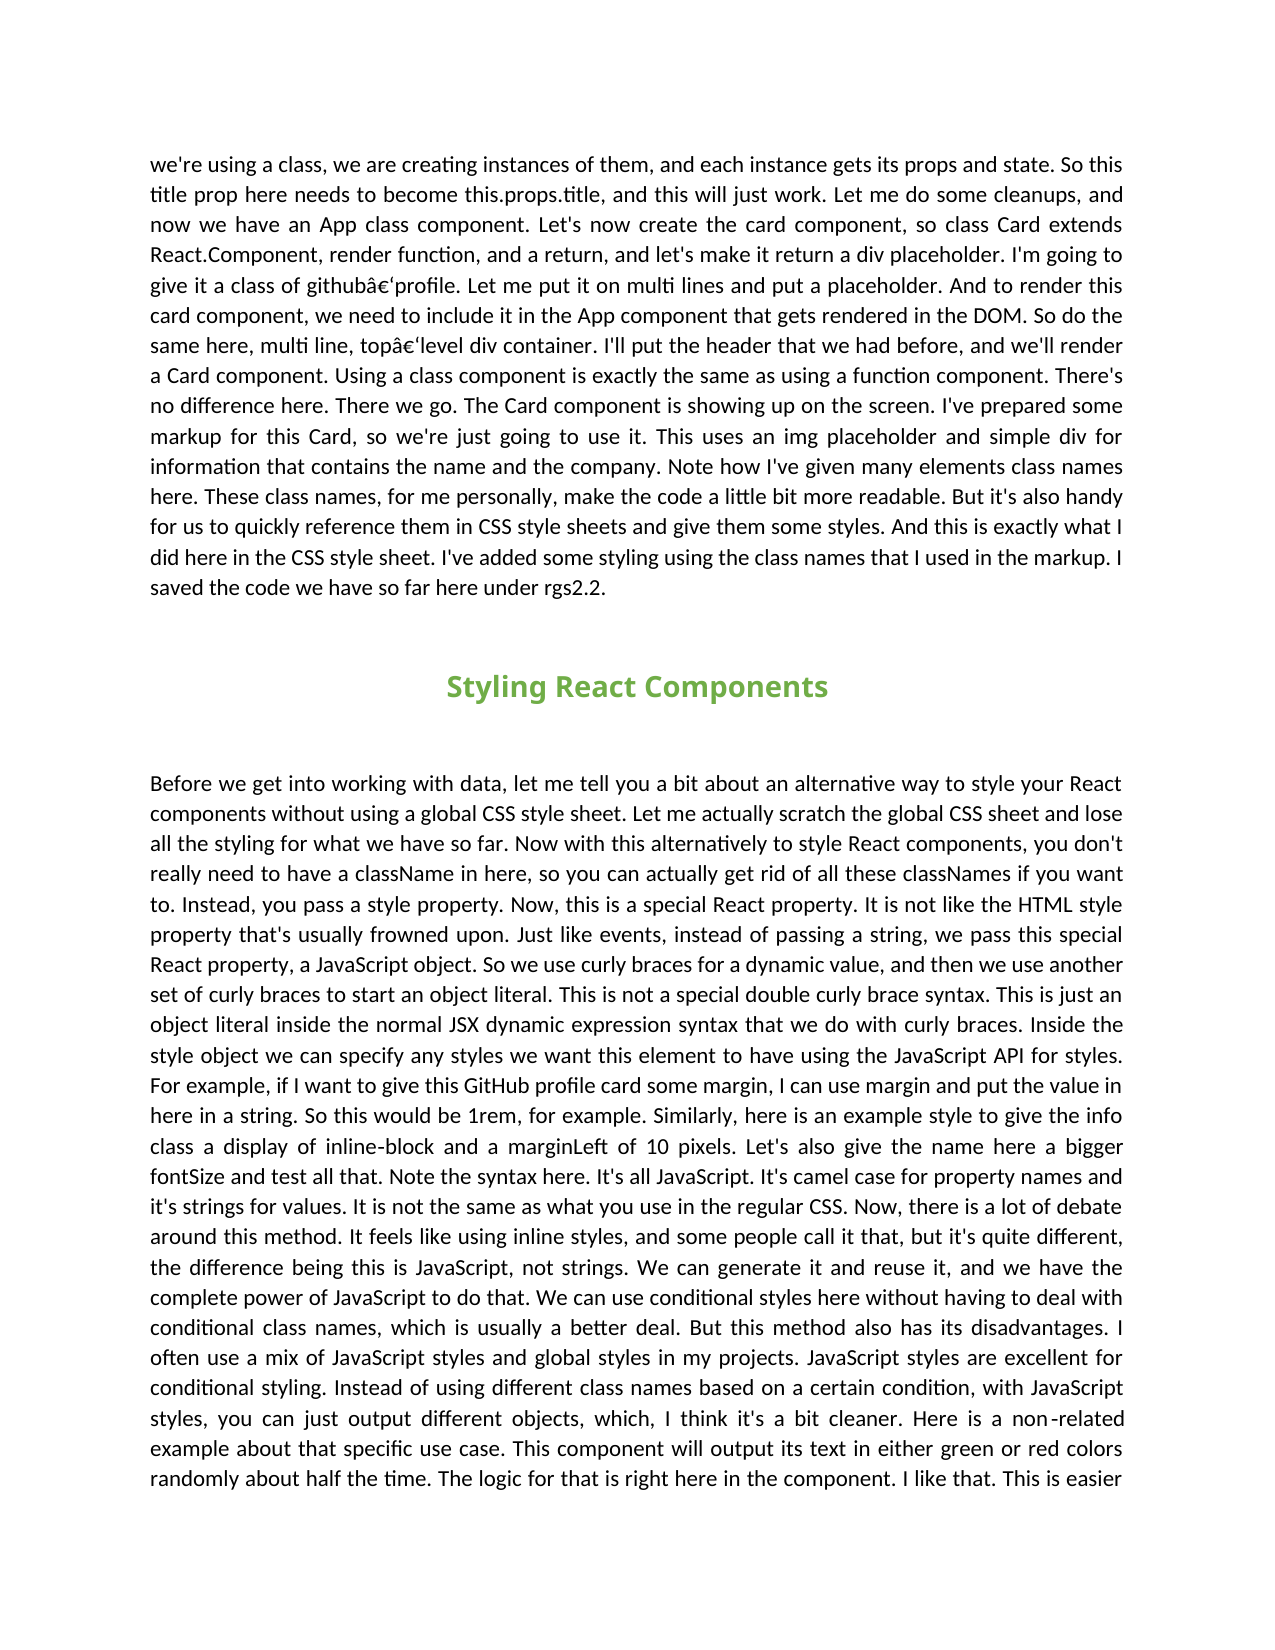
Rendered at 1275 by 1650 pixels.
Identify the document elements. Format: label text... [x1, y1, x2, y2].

subtitle Styling React Components [150, 667, 1125, 706]
